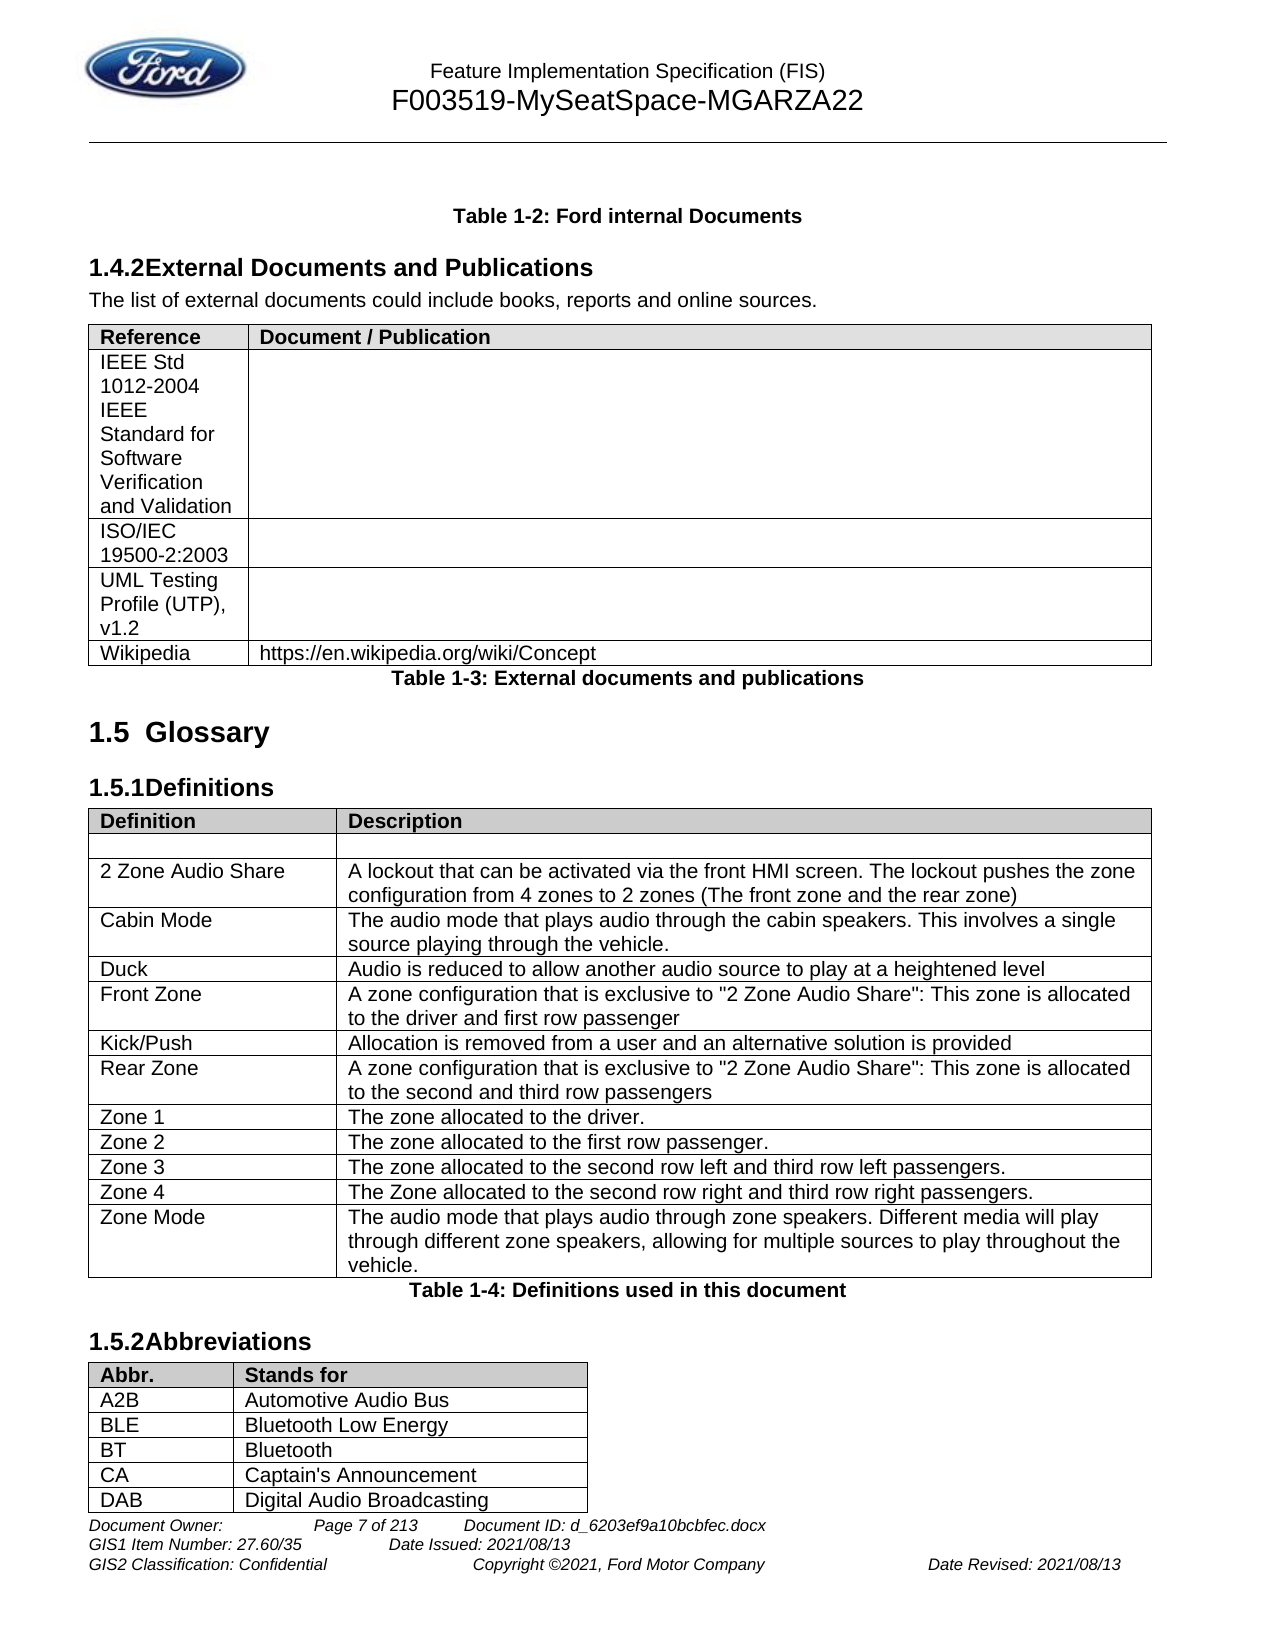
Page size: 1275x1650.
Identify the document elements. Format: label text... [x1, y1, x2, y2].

table_cell A zone configuration that is exclusive to "2 Zone Audio Share": This zone is allocated to the driver and first row passenger [337, 982, 1151, 1030]
table_cell Digital Audio Broadcasting [234, 1488, 587, 1512]
table_cell Zone 1 [89, 1105, 336, 1129]
table_cell Zone 3 [89, 1155, 336, 1179]
table_header Abbr. [89, 1363, 233, 1387]
table_header Document / Publication [249, 325, 1151, 349]
table_cell BLE [89, 1413, 233, 1437]
table_header Definition [89, 809, 336, 833]
table_cell The Zone allocated to the second row right and third row right passengers. [337, 1180, 1151, 1204]
table_cell Kick/Push [89, 1031, 336, 1055]
text Table 1-3: External documents and publications [89, 666, 1167, 689]
table_header Description [337, 809, 1151, 833]
table_cell The zone allocated to the first row passenger. [337, 1130, 1151, 1154]
picture [65, 18, 266, 119]
table_cell [249, 568, 1151, 639]
table_cell Audio is reduced to allow another audio source to play at a heightened level [337, 957, 1151, 981]
table_cell The zone allocated to the driver. [337, 1105, 1151, 1129]
table_cell Bluetooth Low Energy [234, 1413, 587, 1437]
subtitle External Documents and Publications [89, 252, 1167, 281]
table_cell A zone configuration that is exclusive to "2 Zone Audio Share": This zone is allocated to the second and third row passengers [337, 1056, 1151, 1104]
table_cell [89, 834, 336, 858]
text Table 1-2: Ford internal Documents [89, 203, 1167, 227]
table_cell BT [89, 1438, 233, 1462]
table_cell The audio mode that plays audio through the cabin speakers. This involves a single source playing through the vehicle. [337, 908, 1151, 956]
table_cell The zone allocated to the second row left and third row left passengers. [337, 1155, 1151, 1179]
table_cell Captain's Announcement [234, 1463, 587, 1487]
table_cell Zone 2 [89, 1130, 336, 1154]
table_cell Wikipedia [89, 641, 248, 664]
table_cell Bluetooth [234, 1438, 587, 1462]
subtitle Definitions [89, 773, 1167, 802]
table_cell [337, 834, 1151, 858]
text The list of external documents could include books, reports and online sources. [89, 287, 1152, 311]
subtitle Glossary [89, 714, 1167, 748]
table_cell Rear Zone [89, 1056, 336, 1104]
table_cell IEEE Std 1012-2004 IEEE Standard for Software Verification and Validation [89, 350, 248, 518]
table_cell Duck [89, 957, 336, 981]
subtitle Abbreviations [89, 1327, 1167, 1356]
table_cell 2 Zone Audio Share [89, 859, 336, 907]
table_cell ISO/IEC 19500-2:2003 [89, 519, 248, 567]
table_cell Zone 4 [89, 1180, 336, 1204]
table_cell DAB [89, 1488, 233, 1512]
table_cell A2B [89, 1388, 233, 1412]
table_cell A lockout that can be activated via the front HMI screen. The lockout pushes the zone configuration from 4 zones to 2 zones (The front zone and the rear zone) [337, 859, 1151, 907]
table_cell https://en.wikipedia.org/wiki/Concept [249, 641, 1151, 664]
table_header Reference [89, 325, 248, 349]
table_cell Cabin Mode [89, 908, 336, 956]
table_cell Front Zone [89, 982, 336, 1030]
table_cell Allocation is removed from a user and an alternative solution is provided [337, 1031, 1151, 1055]
table_header Stands for [234, 1363, 587, 1387]
table_cell Zone Mode [89, 1205, 336, 1277]
table_cell Automotive Audio Bus [234, 1388, 587, 1412]
table_cell UML Testing Profile (UTP), v1.2 [89, 568, 248, 639]
text Table 1-4: Definitions used in this document [89, 1278, 1167, 1302]
table_cell [249, 519, 1151, 567]
table_cell [249, 350, 1151, 518]
table_cell The audio mode that plays audio through zone speakers. Different media will play through different zone speakers, allowing for multiple sources to play throughout the vehicle. [337, 1205, 1151, 1277]
table_cell CA [89, 1463, 233, 1487]
